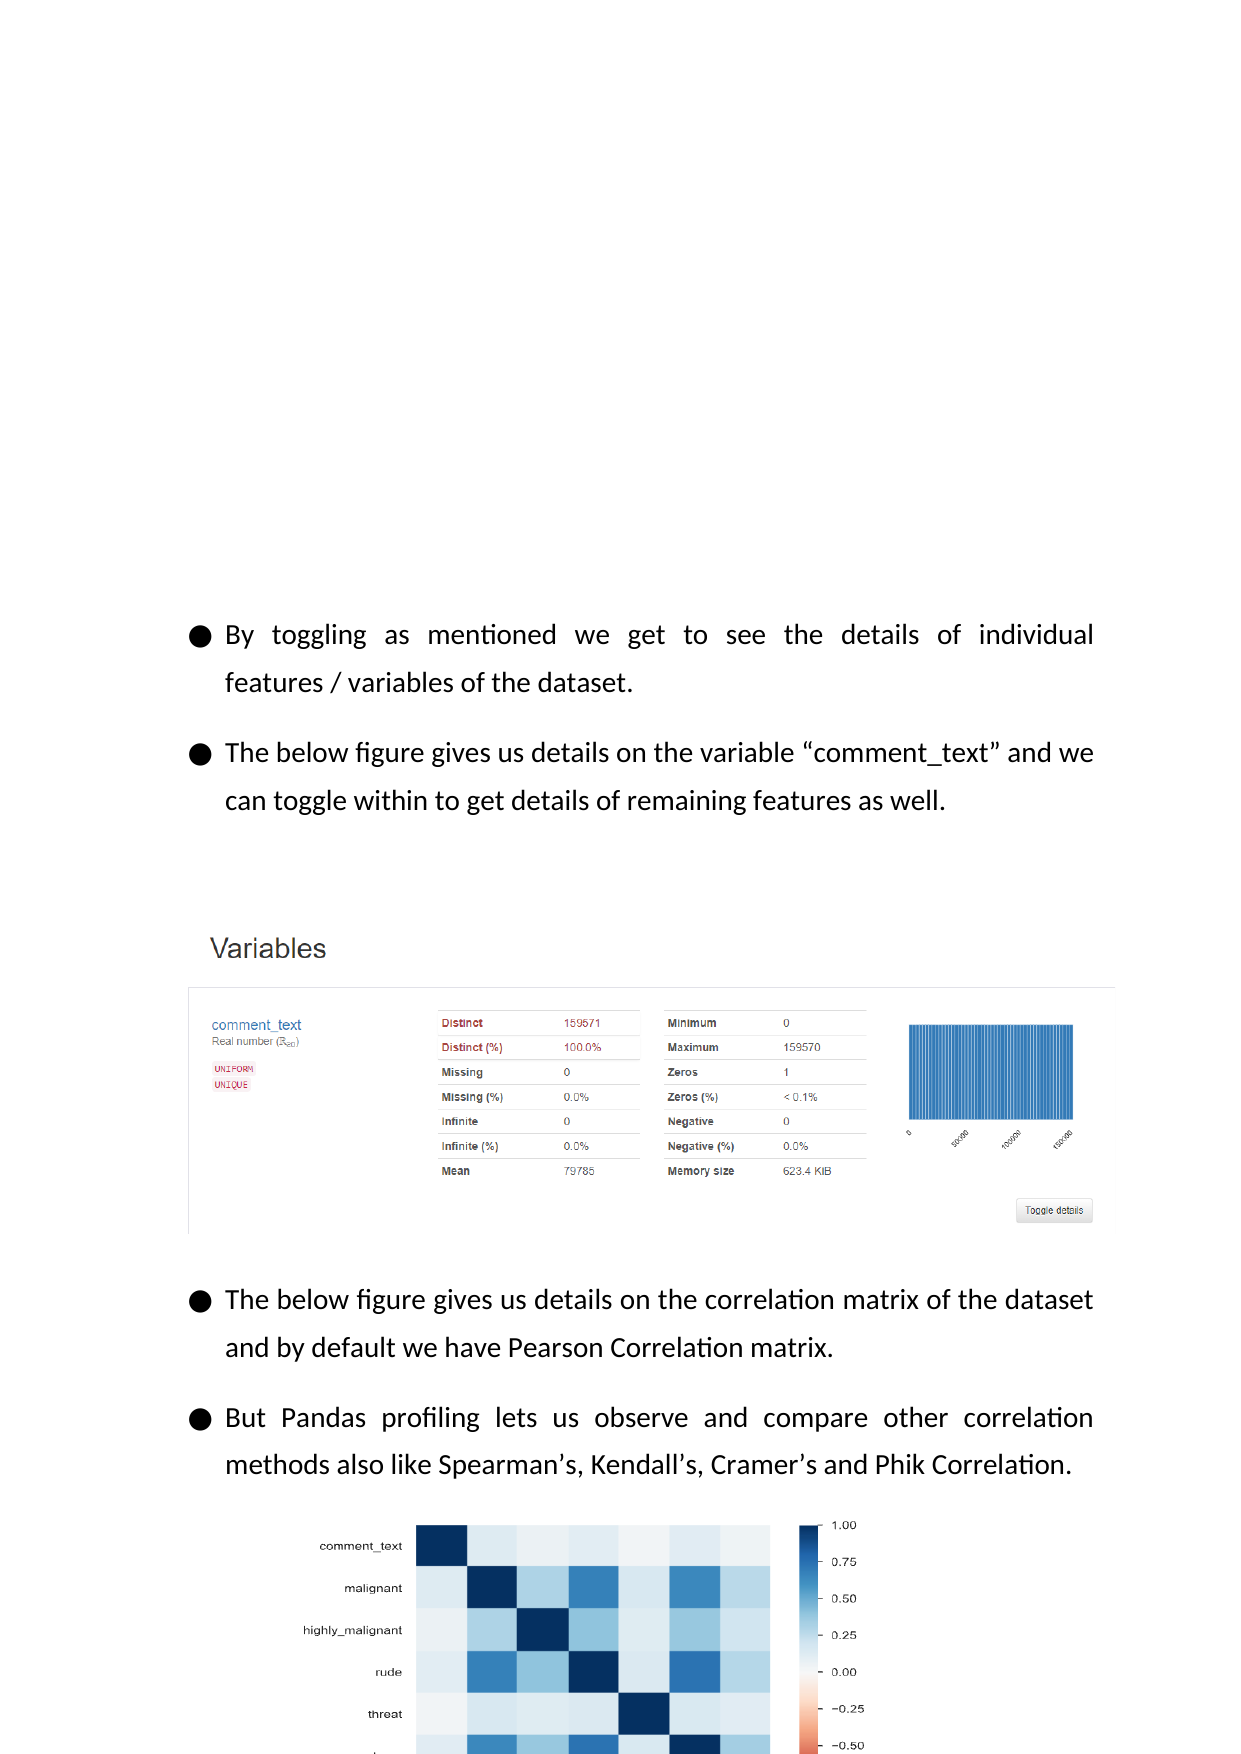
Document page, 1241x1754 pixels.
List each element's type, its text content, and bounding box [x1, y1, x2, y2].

list By toggling as mentioned we get to see the details of individual features / variables of the dataset. [187, 601, 1095, 699]
list The below figure gives us details on the variable “comment_text” and we can toggle within to get details of remaining features as well. [187, 719, 1095, 817]
picture [259, 1494, 914, 1754]
list But Pandas profiling lets us observe and compare other correlation methods also like Spearman’s, Kendall’s, Cramer’s and Phik Correlation. [187, 1384, 1095, 1482]
list The below figure gives us details on the correlation matrix of the dataset and by default we have Pearson Correlation matrix. [187, 1266, 1095, 1364]
picture [175, 927, 1116, 1234]
